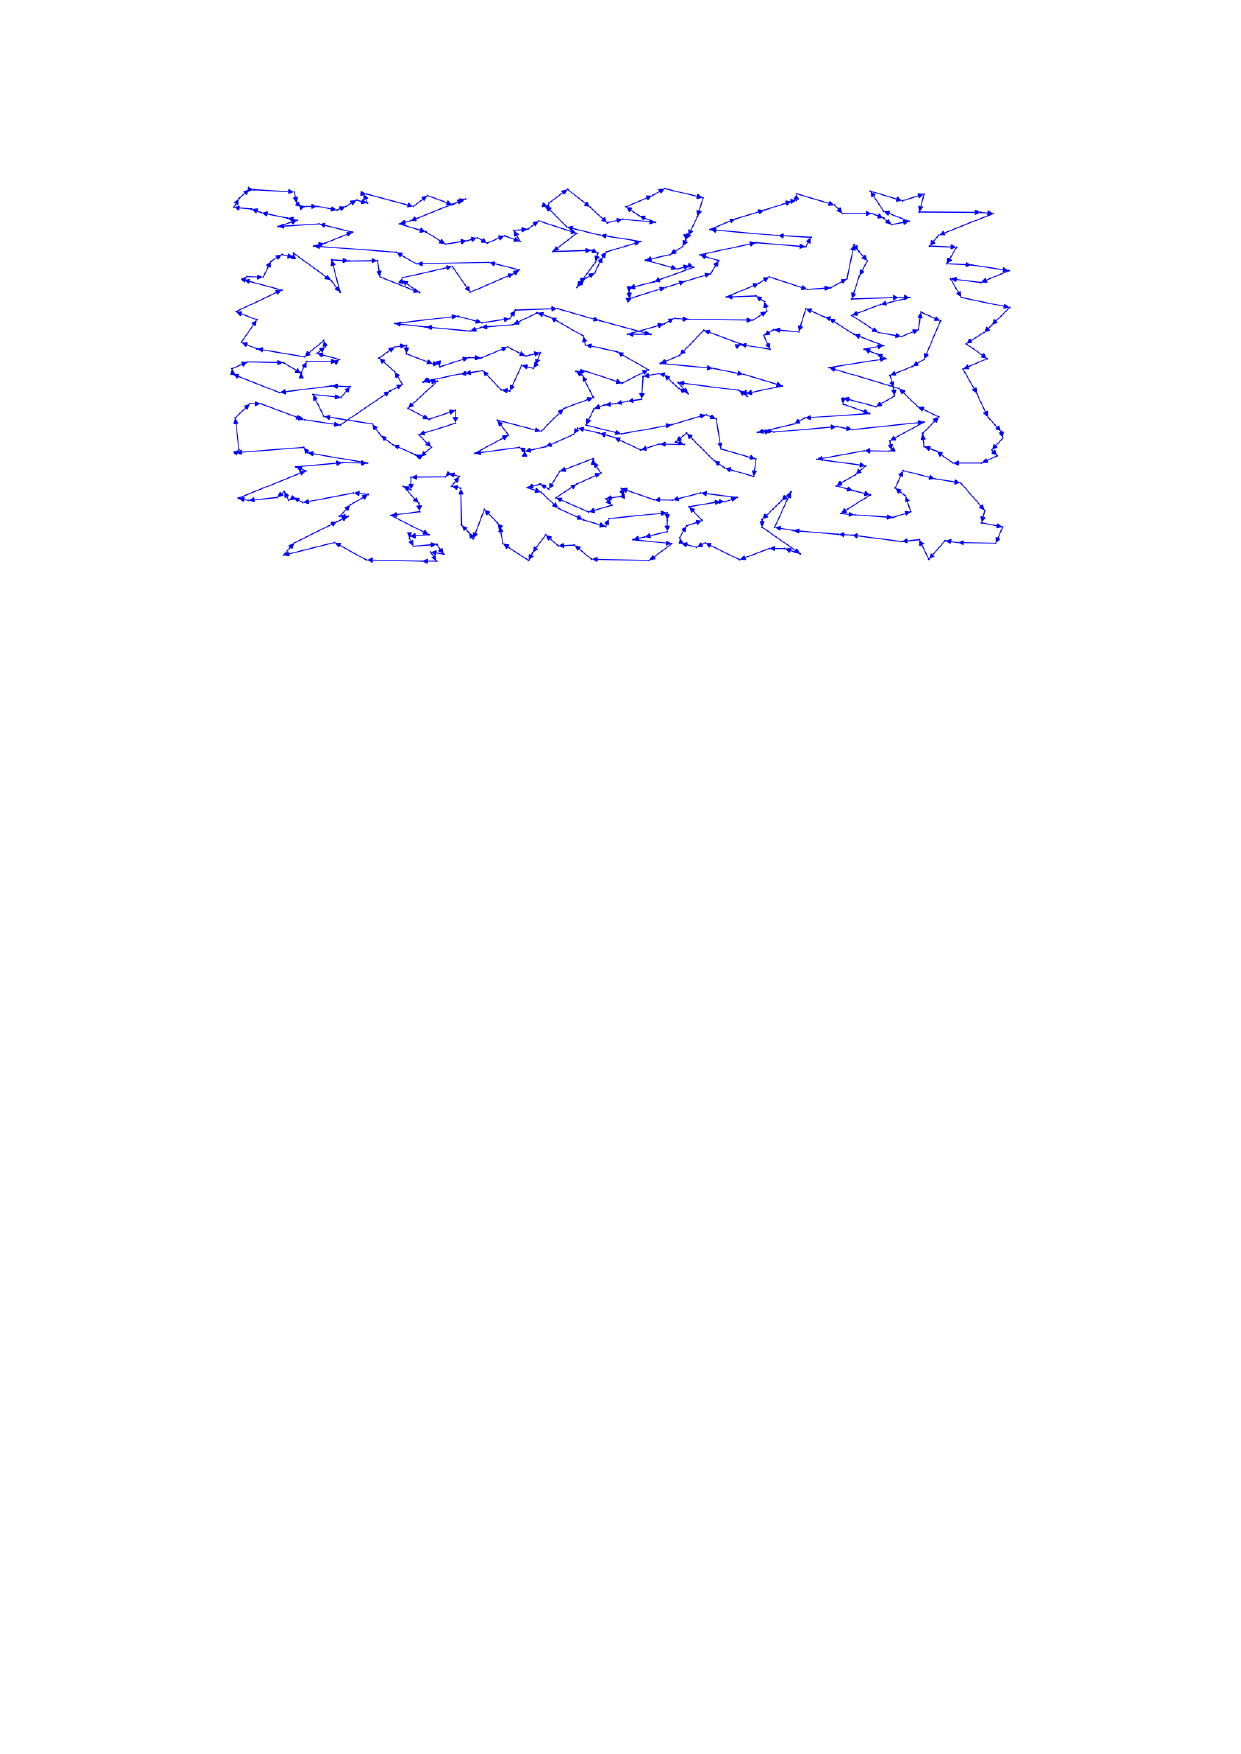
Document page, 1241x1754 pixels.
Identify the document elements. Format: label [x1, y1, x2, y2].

picture [150, 150, 1091, 600]
